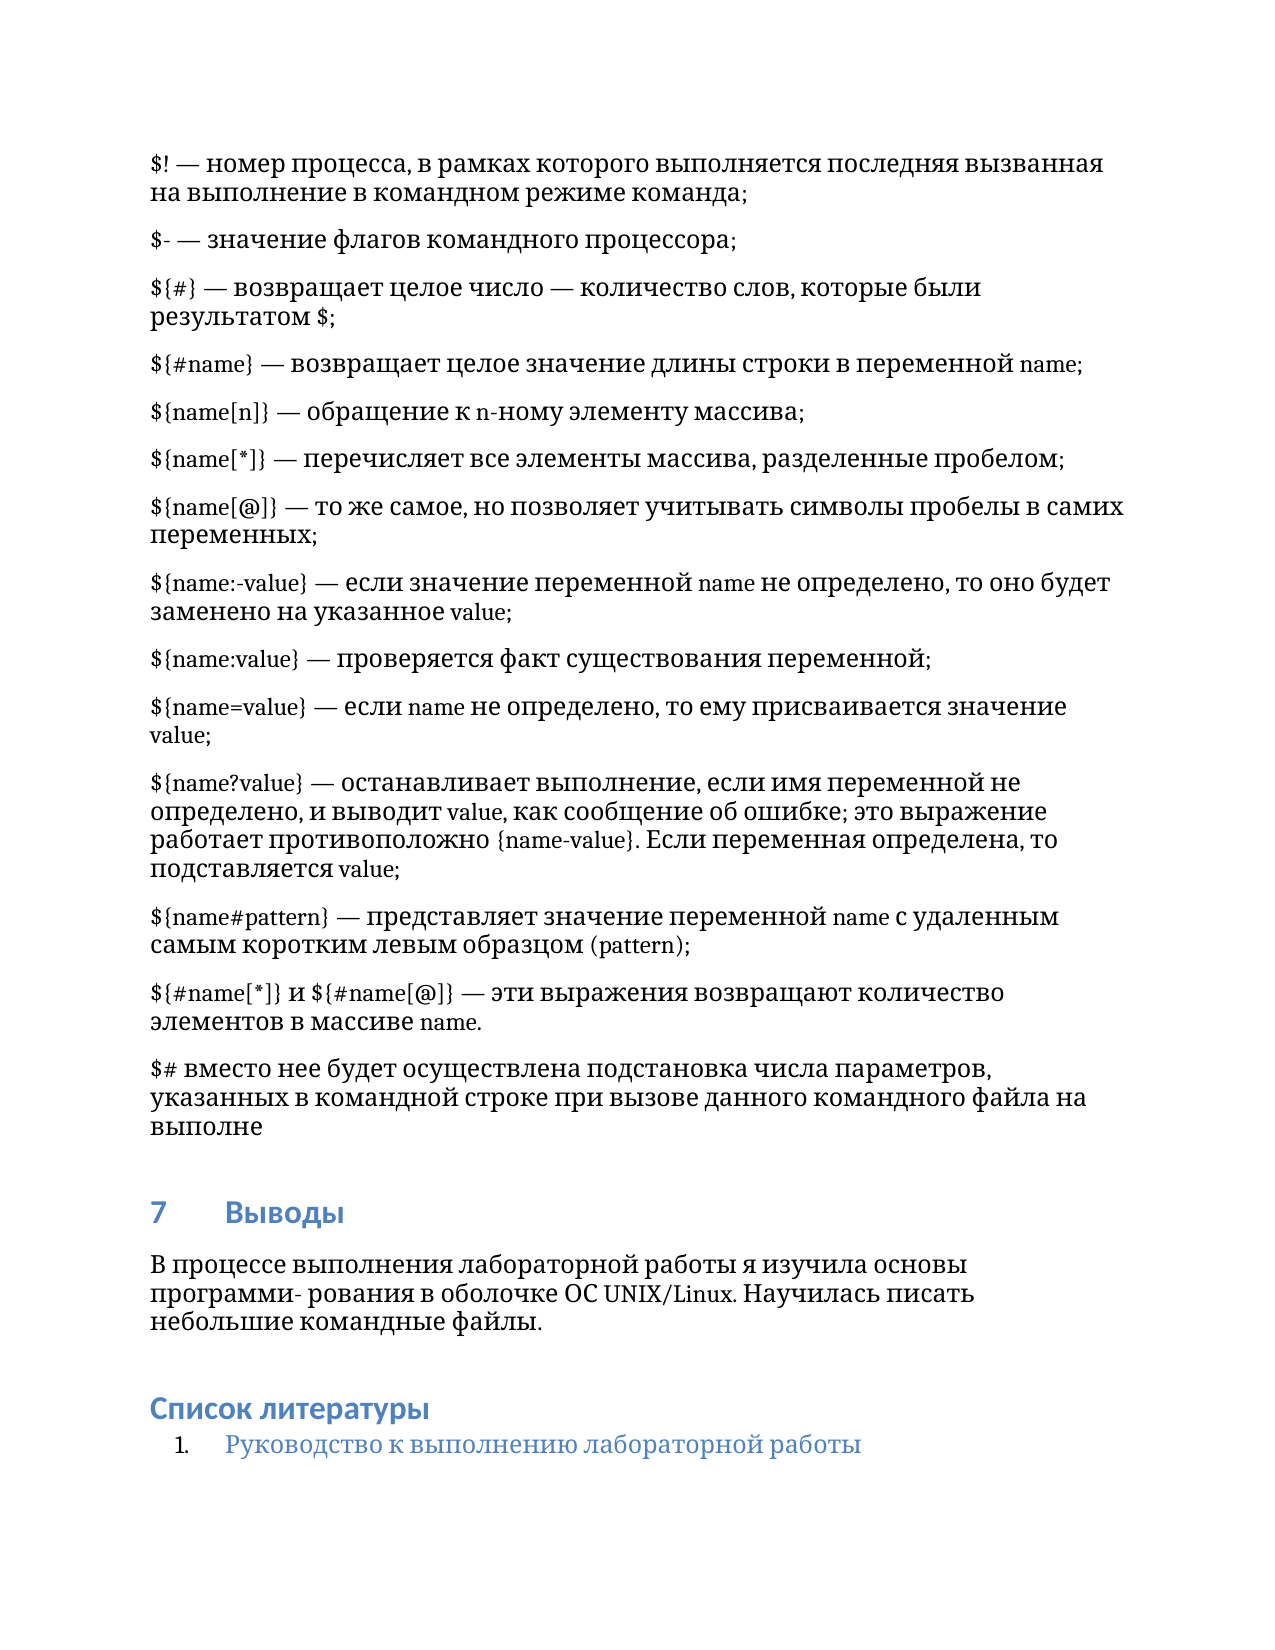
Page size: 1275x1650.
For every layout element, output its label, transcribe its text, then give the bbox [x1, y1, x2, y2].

text $- — значение флагов командного процессора; [150, 226, 1125, 255]
text В процессе выполнения лабораторной работы я изучила основы программи- рования в оболочке ОС UNIX/Linux. Научилась писать небольшие командные файлы. [150, 1251, 1125, 1337]
text $# вместо нее будет осуществлена подстановка числа параметров, указанных в командной строке при вызове данного командного файла на выполне [150, 1055, 1125, 1141]
text ${name[@]} — то же самое, но позволяет учитывать символы пробелы в самих переменных; [150, 492, 1125, 550]
text ${name#pattern} — представляет значение переменной name с удаленным самым коротким левым образцом (pattern); [150, 902, 1125, 960]
text ${name=value} — если name не определено, то ему присваивается значение value; [150, 692, 1125, 750]
subtitle Список литературы [150, 1387, 1125, 1428]
text ${#name} — возвращает целое значение длины строки в переменной name; [150, 350, 1125, 379]
list Руководство к выполнению лабораторной работы [175, 1431, 1125, 1460]
text ${name:-value} — если значение переменной name не определено, то оно будет заменено на указанное value; [150, 569, 1125, 626]
text ${#name[*]} и ${#name[@]} — эти выражения возвращают количество элементов в массиве name. [150, 979, 1125, 1036]
text ${name?value} — останавливает выполнение, если имя переменной не определено, и выводит value, как сообщение об ошибке; это выражение работает противоположно {name-value}. Если переменная определена, то подставляется value; [150, 769, 1125, 884]
text $! — номер процесса, в рамках которого выполняется последняя вызванная на выполнение в командном режиме команда; [150, 150, 1125, 207]
text ${name[n]} — обращение к n-ному элементу массива; [150, 397, 1125, 426]
subtitle 7 Выводы [150, 1191, 1125, 1232]
text ${name:value} — проверяется факт существования переменной; [150, 645, 1125, 674]
text ${name[*]} — перечисляет все элементы массива, разделенные пробелом; [150, 445, 1125, 474]
text ${#} — возвращает целое число — количество слов, которые были результатом $; [150, 274, 1125, 331]
